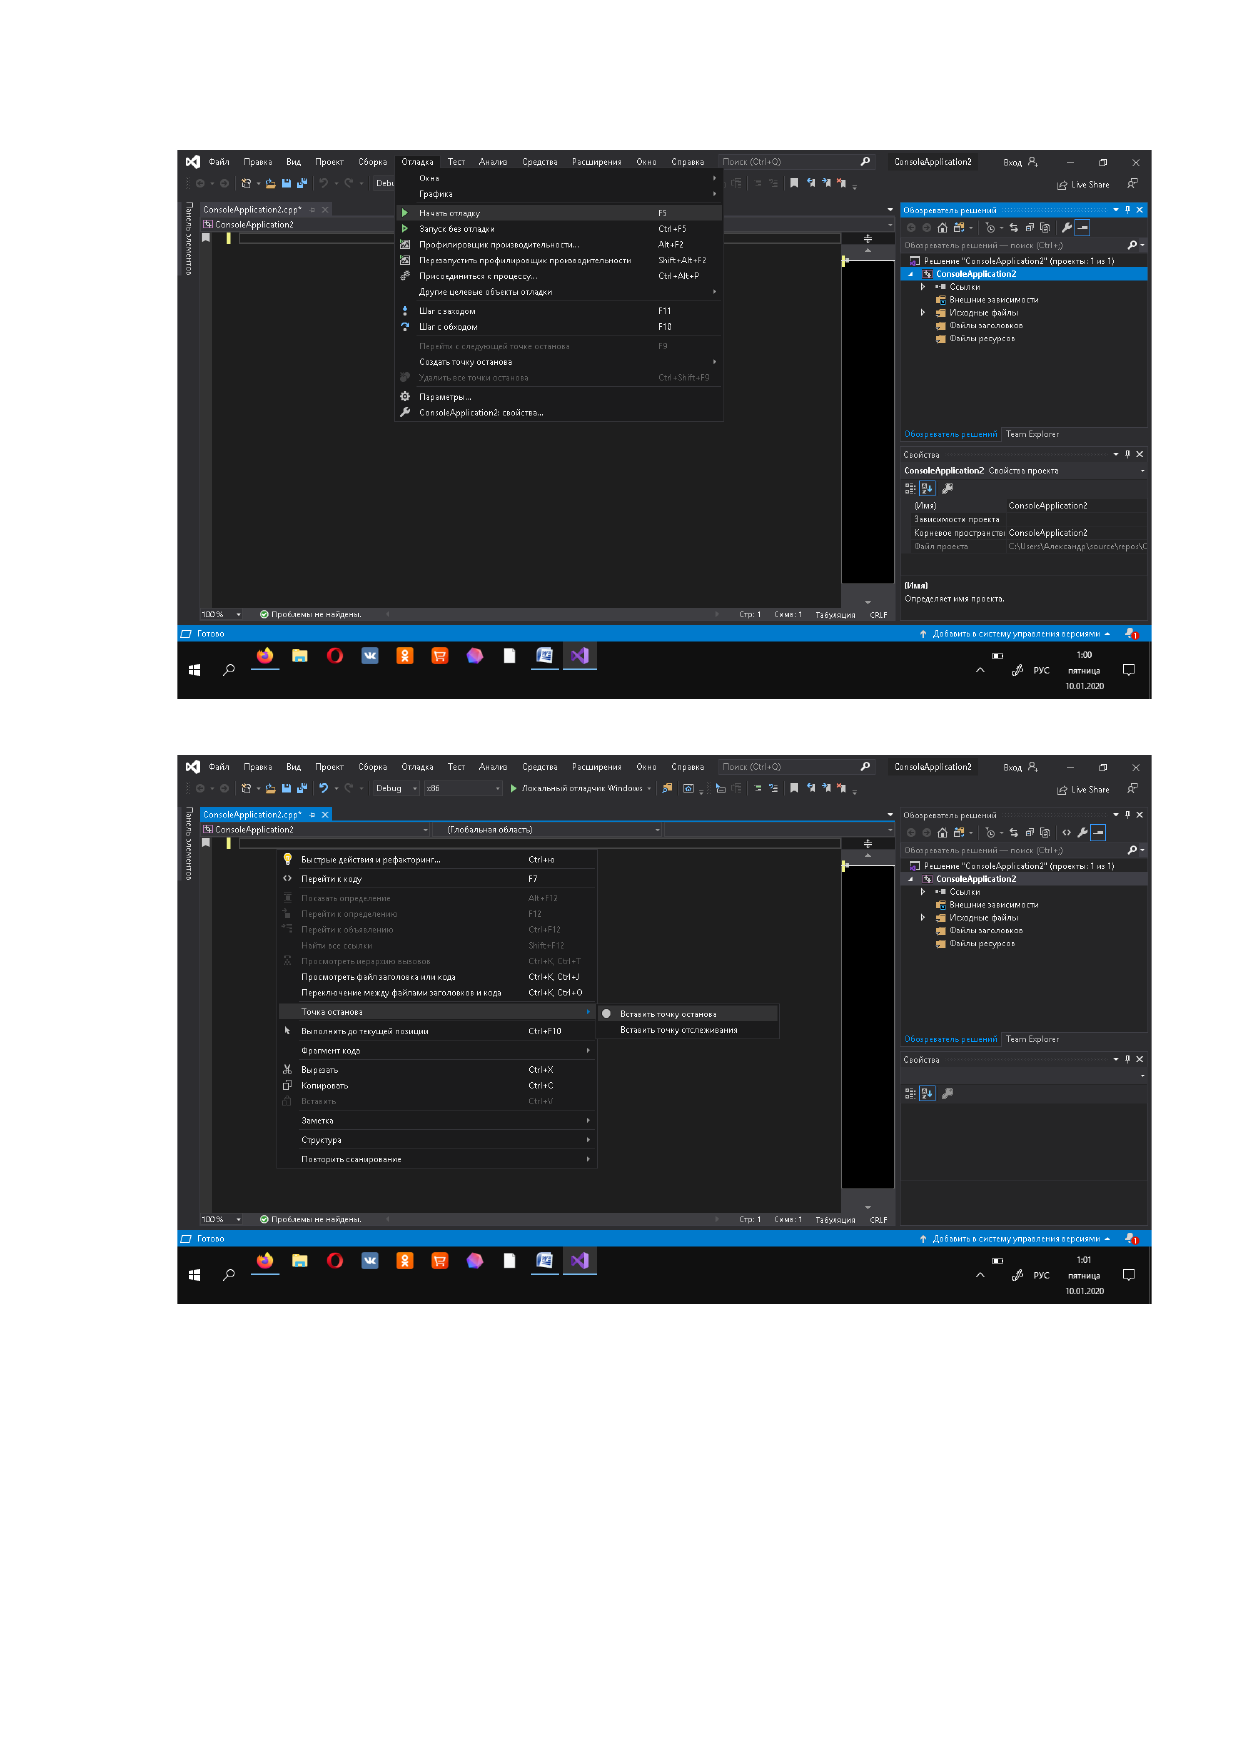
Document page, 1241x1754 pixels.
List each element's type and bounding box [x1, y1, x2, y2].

picture [177, 755, 1152, 1304]
picture [177, 150, 1152, 699]
